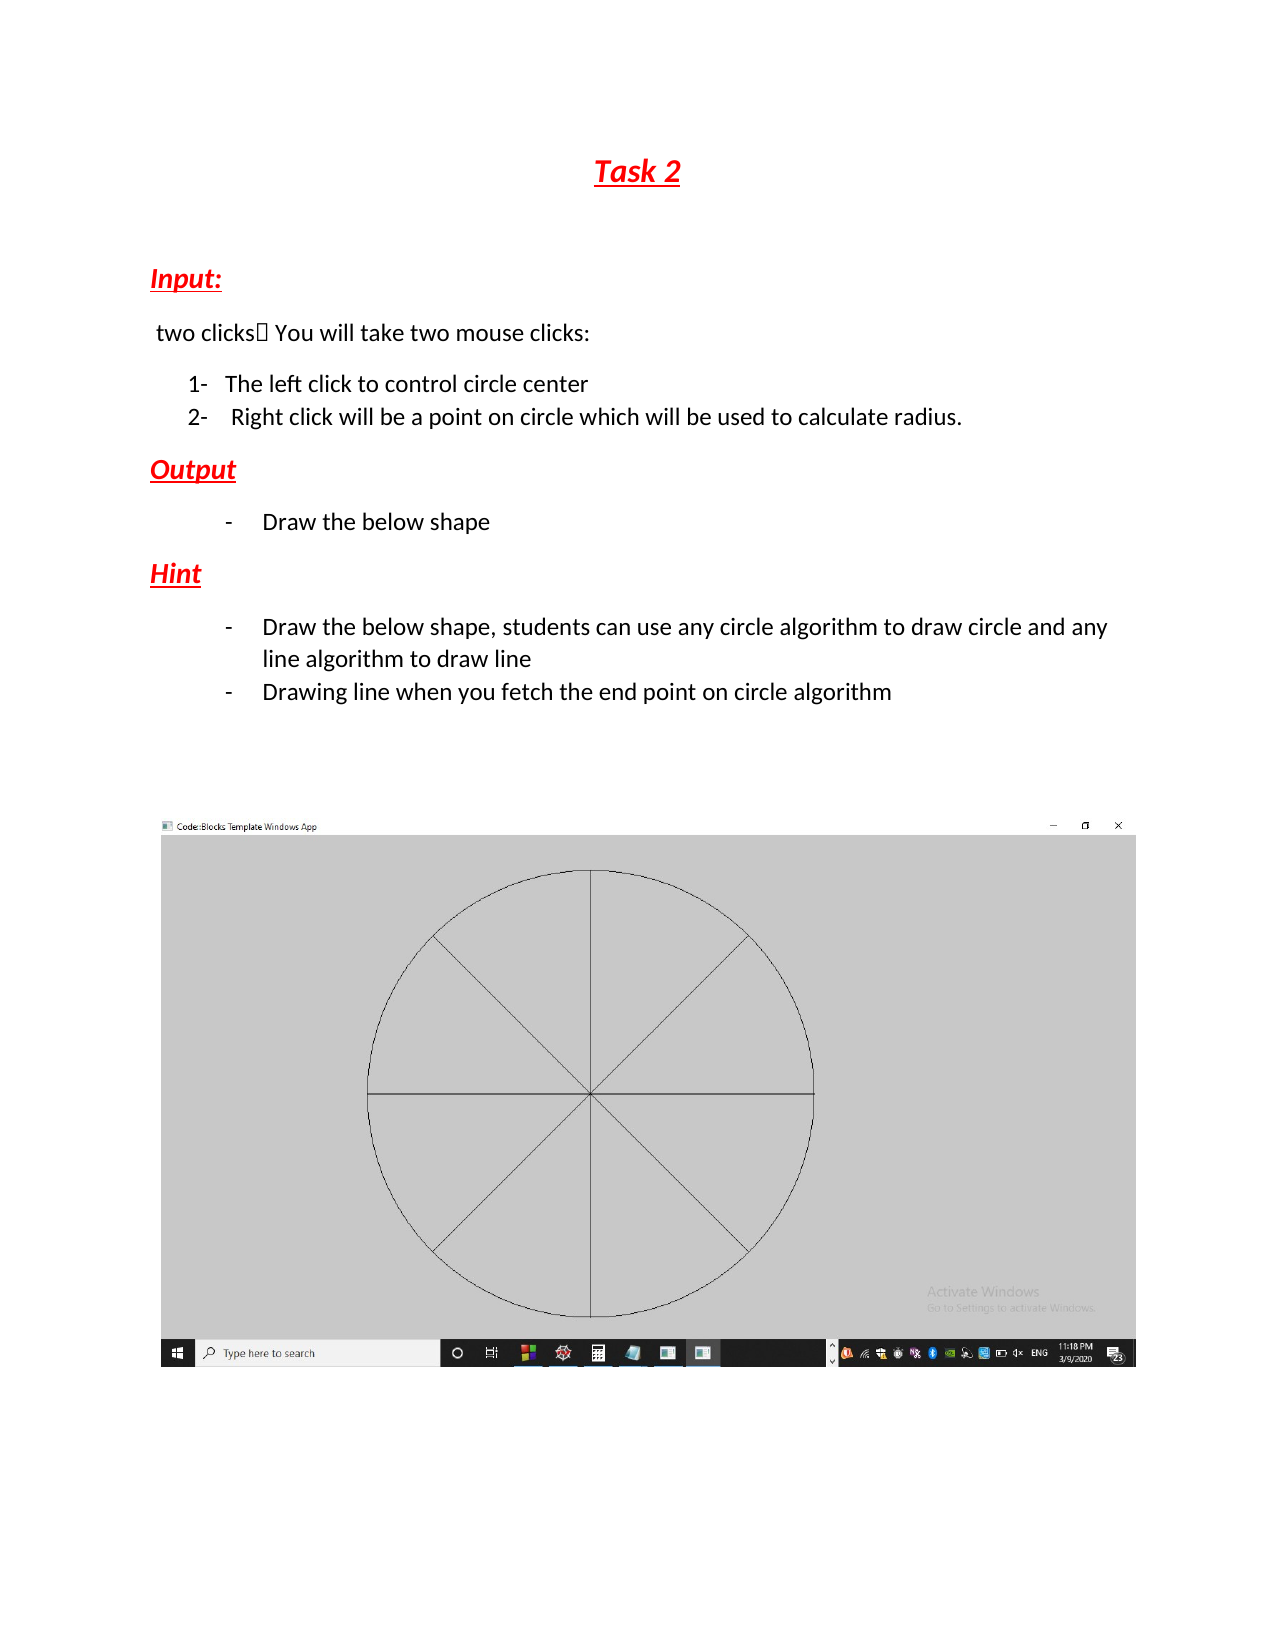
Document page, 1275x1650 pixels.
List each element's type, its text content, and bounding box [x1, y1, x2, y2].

text Input: [150, 260, 1188, 296]
text - Draw the below shape [225, 506, 1188, 536]
text - Drawing line when you fetch the end point on circle algorithm [225, 676, 1188, 707]
text two clicksYou will take two mouse clicks: [156, 315, 1188, 349]
text Output [150, 451, 1188, 487]
picture [161, 818, 1136, 1367]
text - Draw the below shape, students can use any circle algorithm to draw circle and any line algorithm to draw line [225, 611, 1114, 674]
text Task 2 [593, 150, 1188, 191]
text 1- The left click to control circle center [187, 368, 1188, 398]
text Hint [150, 556, 1188, 591]
text 2- Right click will be a point on circle which will be used to calculate radius. [187, 401, 1188, 432]
